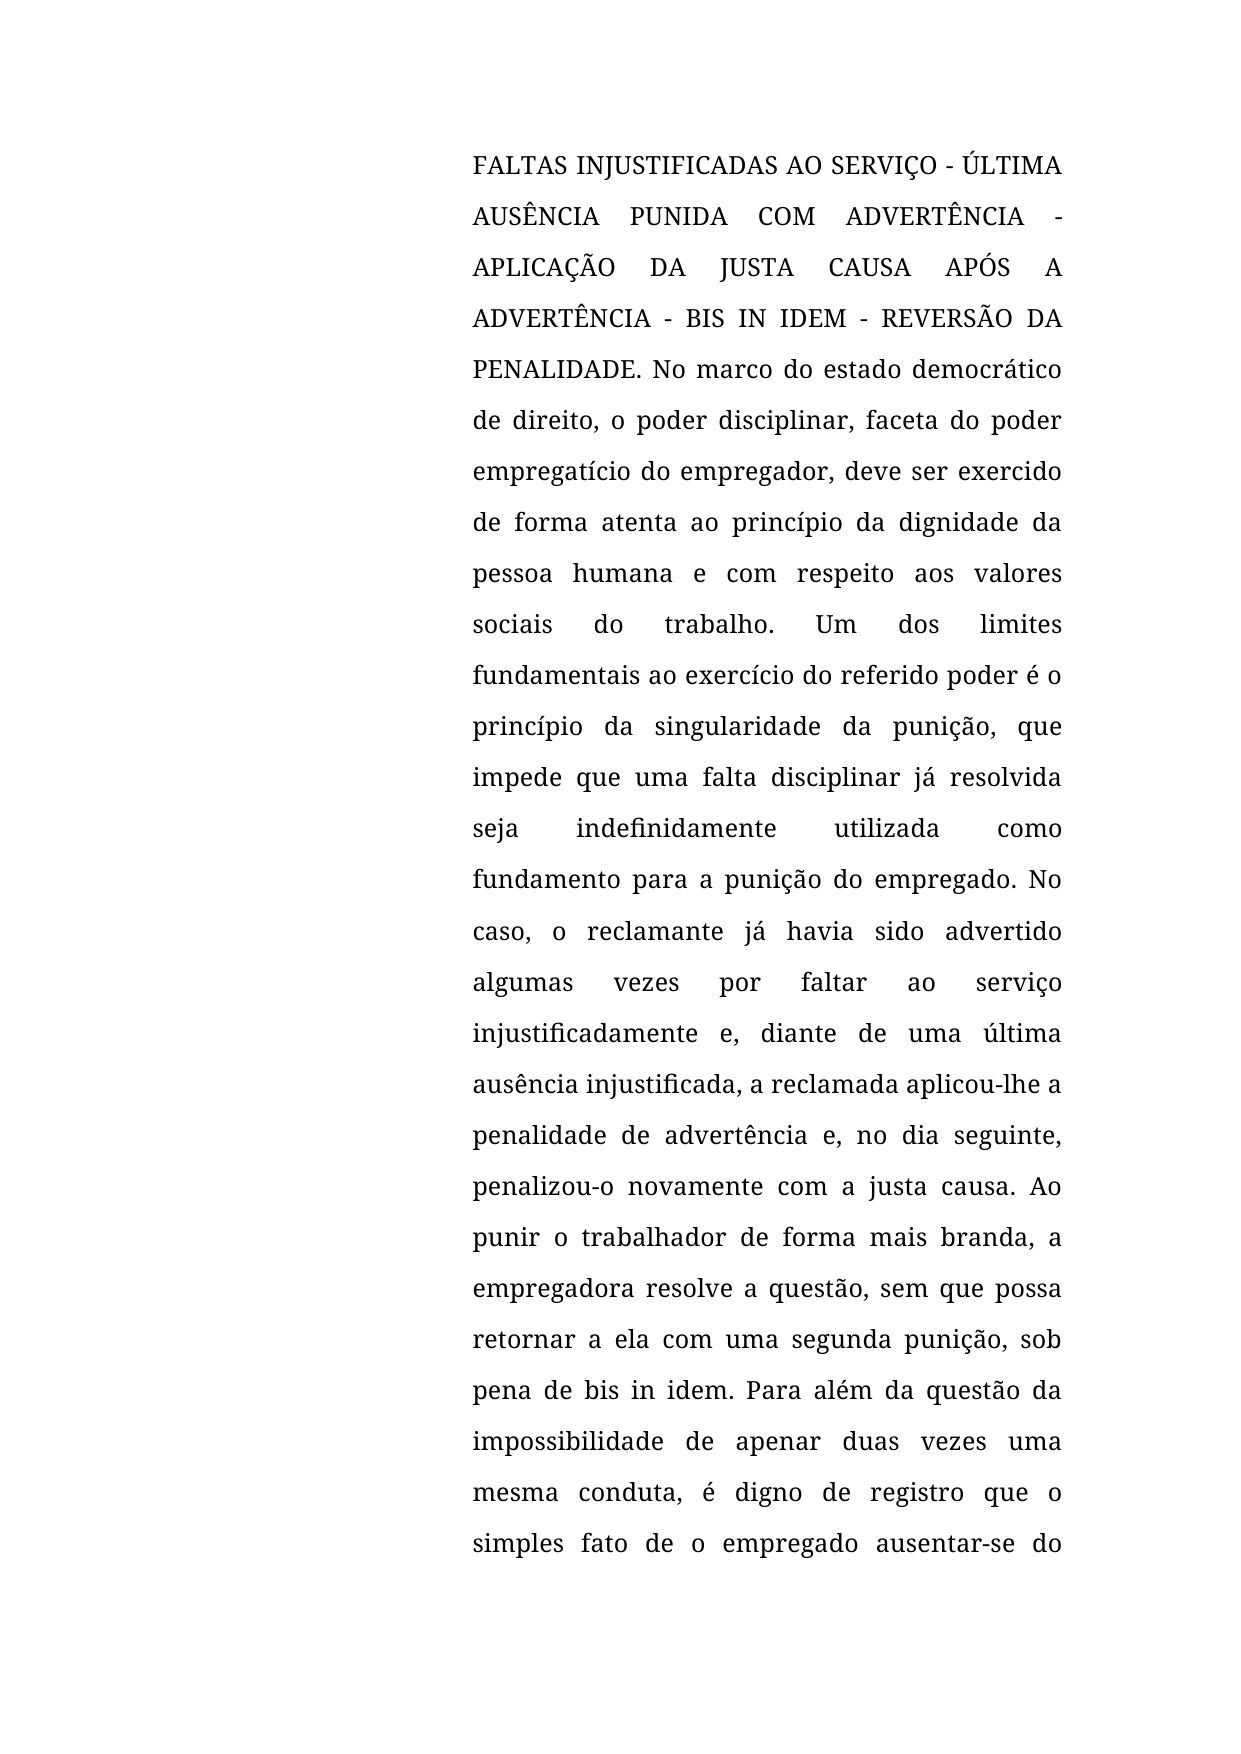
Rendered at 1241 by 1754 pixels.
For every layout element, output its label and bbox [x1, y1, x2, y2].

text [472, 148, 1063, 1560]
